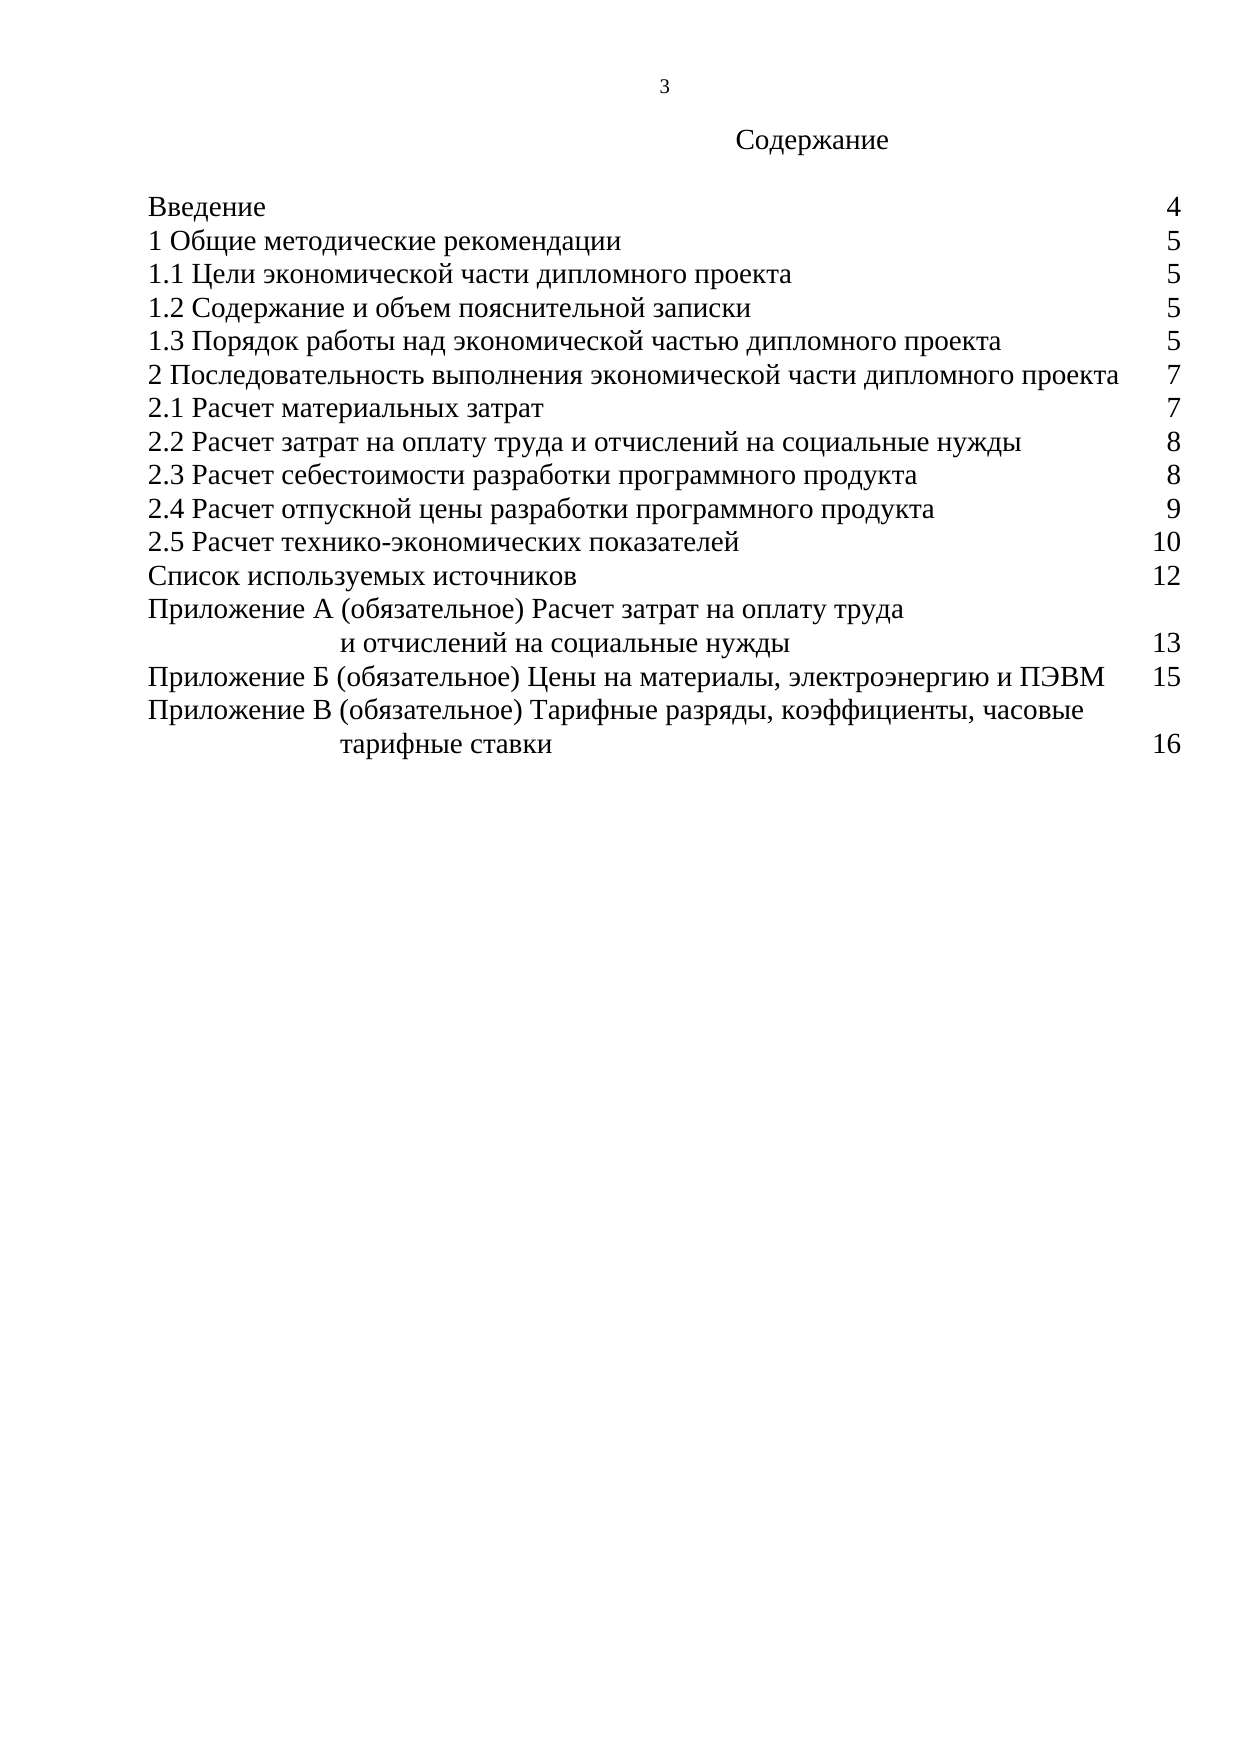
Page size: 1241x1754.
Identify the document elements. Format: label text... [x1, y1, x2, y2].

text 2.3 Расчет себестоимости разработки программного продукта 8 [148, 457, 1181, 491]
text и отчислений на социальные нужды 13 [148, 625, 1181, 659]
text 2.2 Расчет затрат на оплату труда и отчислений на социальные нужды 8 [148, 424, 1181, 457]
text Введение 4 [148, 189, 1181, 223]
text Список используемых источников 12 [148, 558, 1181, 592]
text 1.1 Цели экономической части дипломного проекта 5 [148, 256, 1181, 290]
text 2 Последовательность выполнения экономической части дипломного проекта 7 [148, 357, 1181, 390]
subtitle 1 Общие методические рекомендации 5 [148, 223, 1181, 256]
text Приложение Б (обязательное) Цены на материалы, электроэнергию и ПЭВМ 15 [148, 659, 1181, 692]
text 2.1 Расчет материальных затрат 7 [148, 390, 1181, 424]
text тарифные ставки 16 [148, 726, 1181, 759]
text Содержание [369, 122, 1181, 156]
text 2.4 Расчет отпускной цены разработки программного продукта 9 [148, 491, 1181, 524]
text 1.2 Содержание и объем пояснительной записки 5 [148, 290, 1181, 323]
text 2.5 Расчет технико-экономических показателей 10 [148, 524, 1181, 558]
text 1.3 Порядок работы над экономической частью дипломного проекта 5 [148, 323, 1181, 357]
text Приложение В (обязательное) Тарифные разряды, коэффициенты, часовые [148, 692, 1181, 726]
text Приложение А (обязательное) Расчет затрат на оплату труда [148, 592, 1181, 625]
